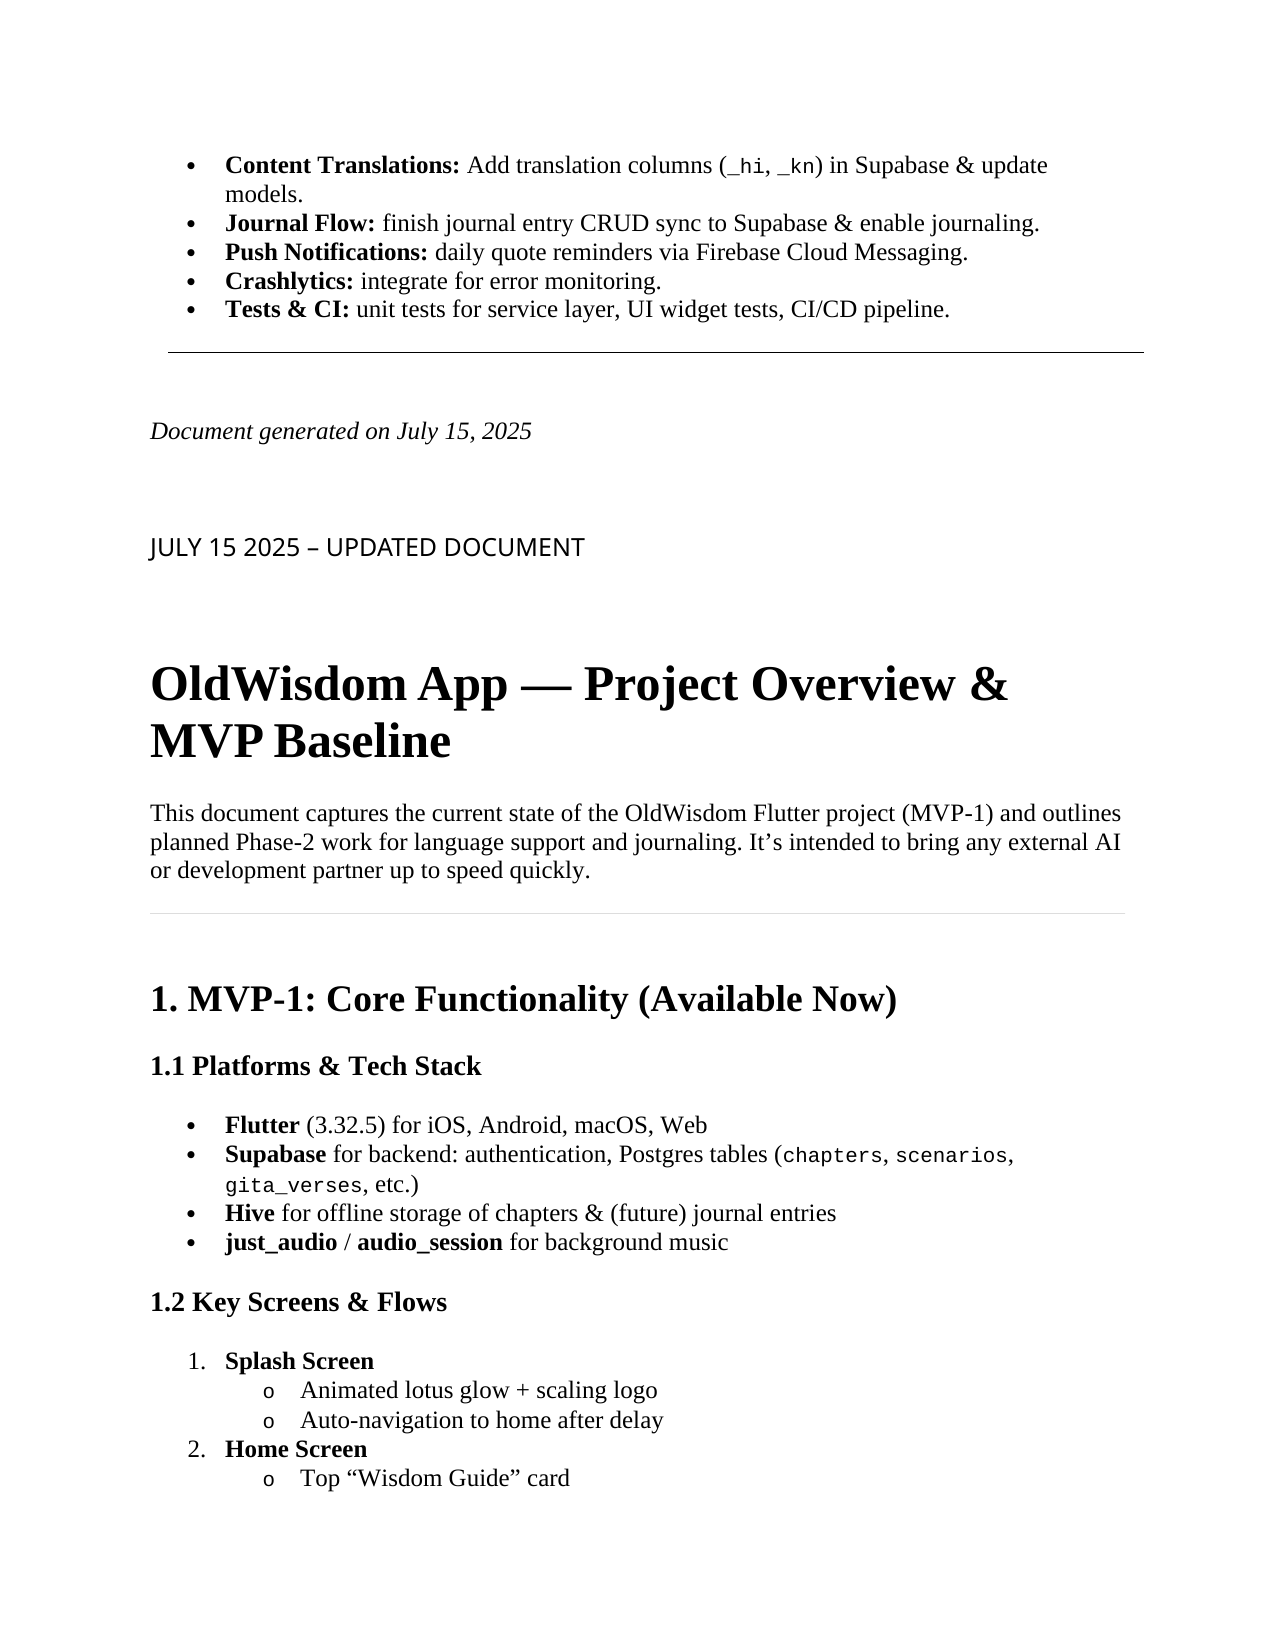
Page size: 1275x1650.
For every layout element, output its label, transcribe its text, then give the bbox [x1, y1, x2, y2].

list Home Screen [187, 1434, 1125, 1463]
list Hive for offline storage of chapters & (future) journal entries [187, 1198, 1125, 1227]
list Crashlytics: integrate for error monitoring. [187, 266, 1125, 294]
list Supabase for backend: authentication, Postgres tables (chapters, scenarios, gita_verses, etc.) [187, 1139, 1125, 1198]
list Flutter (3.32.5) for iOS, Android, macOS, Web [187, 1110, 1125, 1139]
list Top “Wisdom Guide” card [262, 1463, 1125, 1493]
text JULY 15 2025 – UPDATED DOCUMENT [150, 529, 1125, 563]
text 1.1 Platforms & Tech Stack [150, 1049, 1125, 1081]
text Document generated on July 15, 2025 [150, 416, 1125, 444]
list Content Translations: Add translation columns (_hi, _kn) in Supabase & update models. [187, 150, 1125, 208]
list just_audio / audio_session for background music [187, 1227, 1125, 1256]
list Animated lotus glow + scaling logo [262, 1375, 1125, 1405]
text This document captures the current state of the OldWisdom Flutter project (MVP-1) and outlines planned Phase-2 work for language support and journaling. It’s intended to bring any external AI or development partner up to speed quickly. [150, 798, 1125, 884]
text 1. MVP-1: Core Functionality (Available Now) [150, 976, 1125, 1019]
list Tests & CI: unit tests for service layer, UI widget tests, CI/CD pipeline. [187, 294, 1125, 323]
list Push Notifications: daily quote reminders via Firebase Cloud Messaging. [187, 237, 1125, 266]
text 1.2 Key Screens & Flows [150, 1285, 1125, 1317]
list Splash Screen [187, 1346, 1125, 1375]
list Journal Flow: finish journal entry CRUD sync to Supabase & enable journaling. [187, 208, 1125, 237]
text OldWisdom App — Project Overview & MVP Baseline [150, 654, 1125, 769]
list Auto-navigation to home after delay [262, 1405, 1125, 1434]
